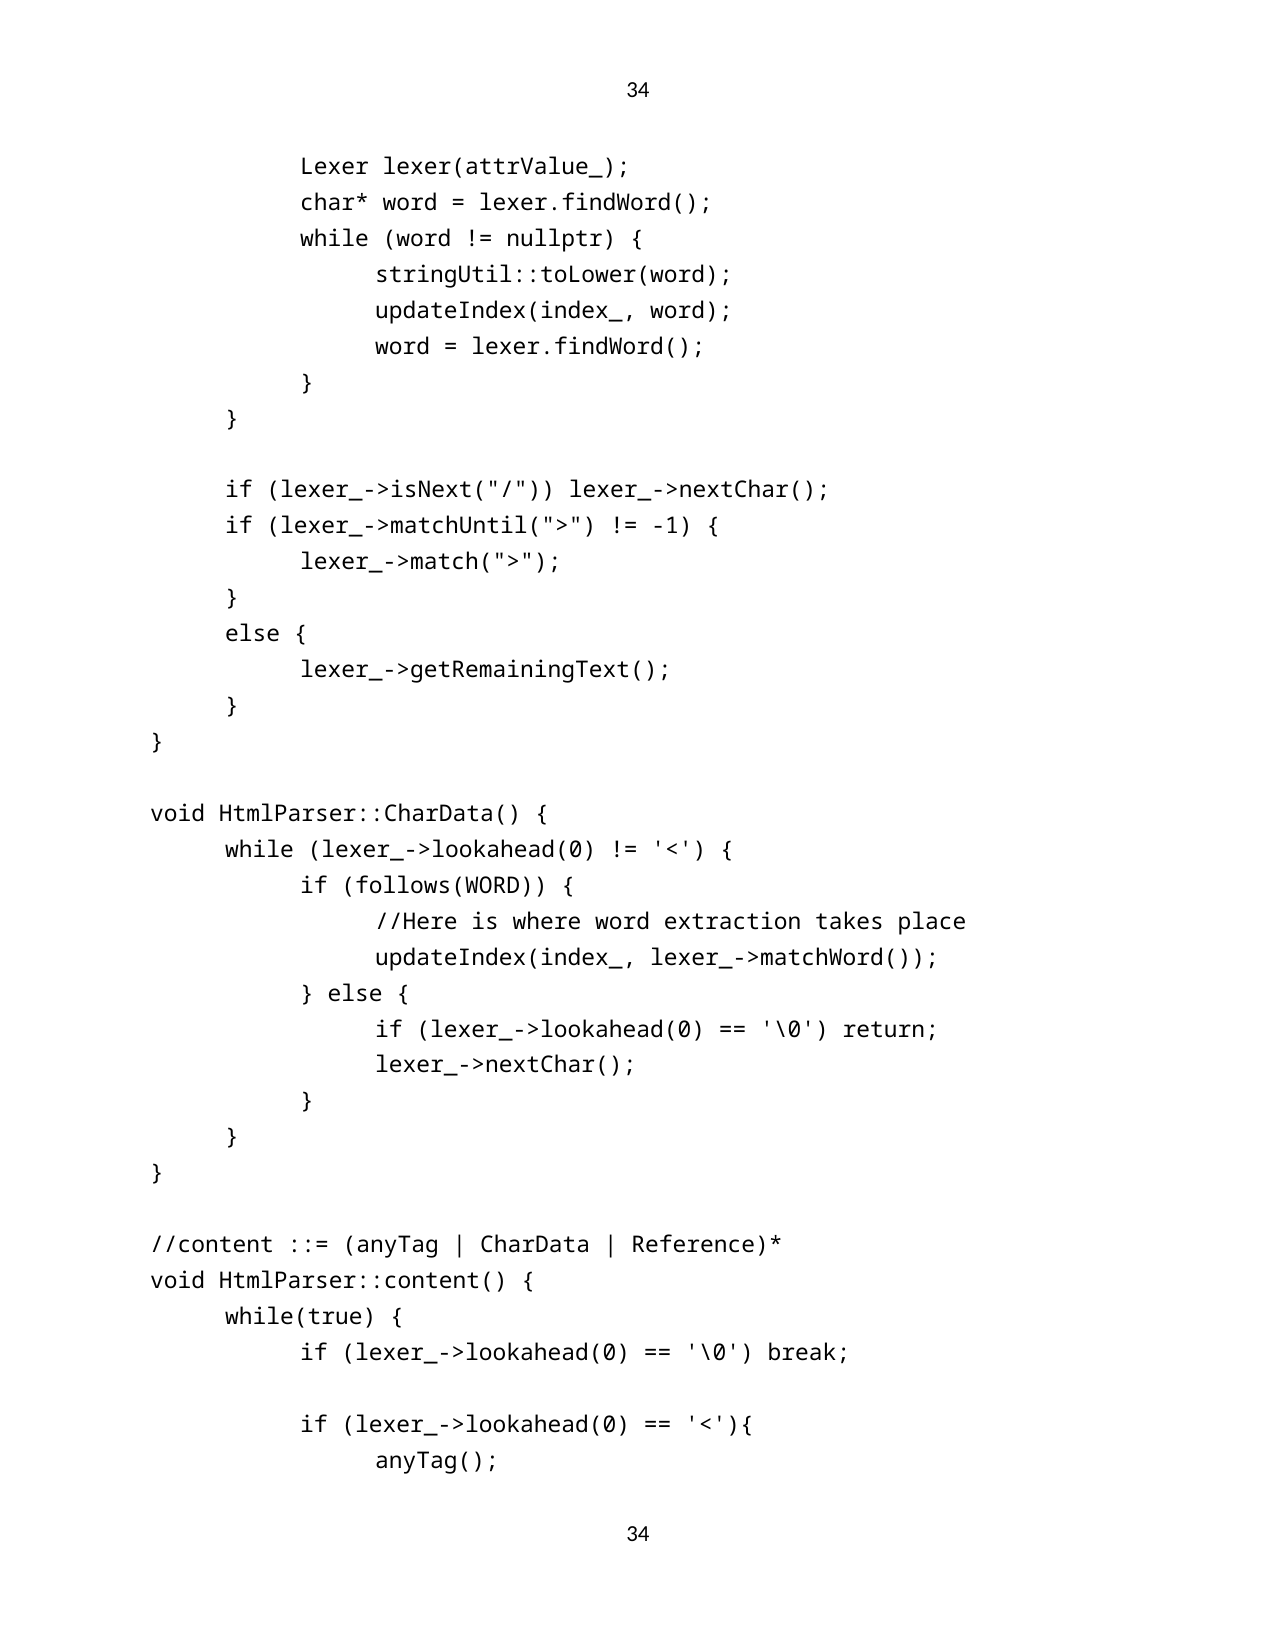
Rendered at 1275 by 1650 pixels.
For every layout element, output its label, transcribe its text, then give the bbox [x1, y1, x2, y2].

text updateIndex(index_, word); [150, 294, 1125, 325]
text anyTag(); [150, 1444, 1125, 1475]
text if (lexer_->isNext("/")) lexer_->nextChar(); [150, 473, 1125, 505]
text void HtmlParser::CharData() { [150, 797, 1125, 828]
text lexer_->nextChar(); [150, 1048, 1125, 1080]
text } [150, 1120, 1125, 1152]
text lexer_->match(">"); [150, 545, 1125, 577]
text Lexer lexer(attrValue_); [150, 150, 1125, 181]
text if (lexer_->lookahead(0) == '<'){ [150, 1408, 1125, 1439]
text if (lexer_->lookahead(0) == '\0') return; [150, 1012, 1125, 1044]
text } [150, 1156, 1125, 1187]
text updateIndex(index_, lexer_->matchWord()); [150, 941, 1125, 972]
text if (follows(WORD)) { [150, 869, 1125, 900]
text } [150, 725, 1125, 756]
text } else { [150, 977, 1125, 1008]
text char* word = lexer.findWord(); [150, 186, 1125, 217]
text lexer_->getRemainingText(); [150, 653, 1125, 684]
text word = lexer.findWord(); [150, 330, 1125, 361]
text } [150, 402, 1125, 433]
text void HtmlParser::content() { [150, 1264, 1125, 1295]
text stringUtil::toLower(word); [150, 258, 1125, 289]
text while(true) { [150, 1300, 1125, 1331]
text if (lexer_->matchUntil(">") != -1) { [150, 509, 1125, 541]
text if (lexer_->lookahead(0) == '\0') break; [150, 1336, 1125, 1367]
text } [150, 366, 1125, 397]
text else { [150, 617, 1125, 648]
text while (lexer_->lookahead(0) != '<') { [150, 833, 1125, 864]
text } [150, 1084, 1125, 1116]
text //Here is where word extraction takes place [300, 905, 1125, 936]
text } [150, 689, 1125, 720]
text //content ::= (anyTag | CharData | Reference)* [150, 1228, 1125, 1259]
text while (word != nullptr) { [150, 222, 1125, 253]
text } [150, 581, 1125, 612]
